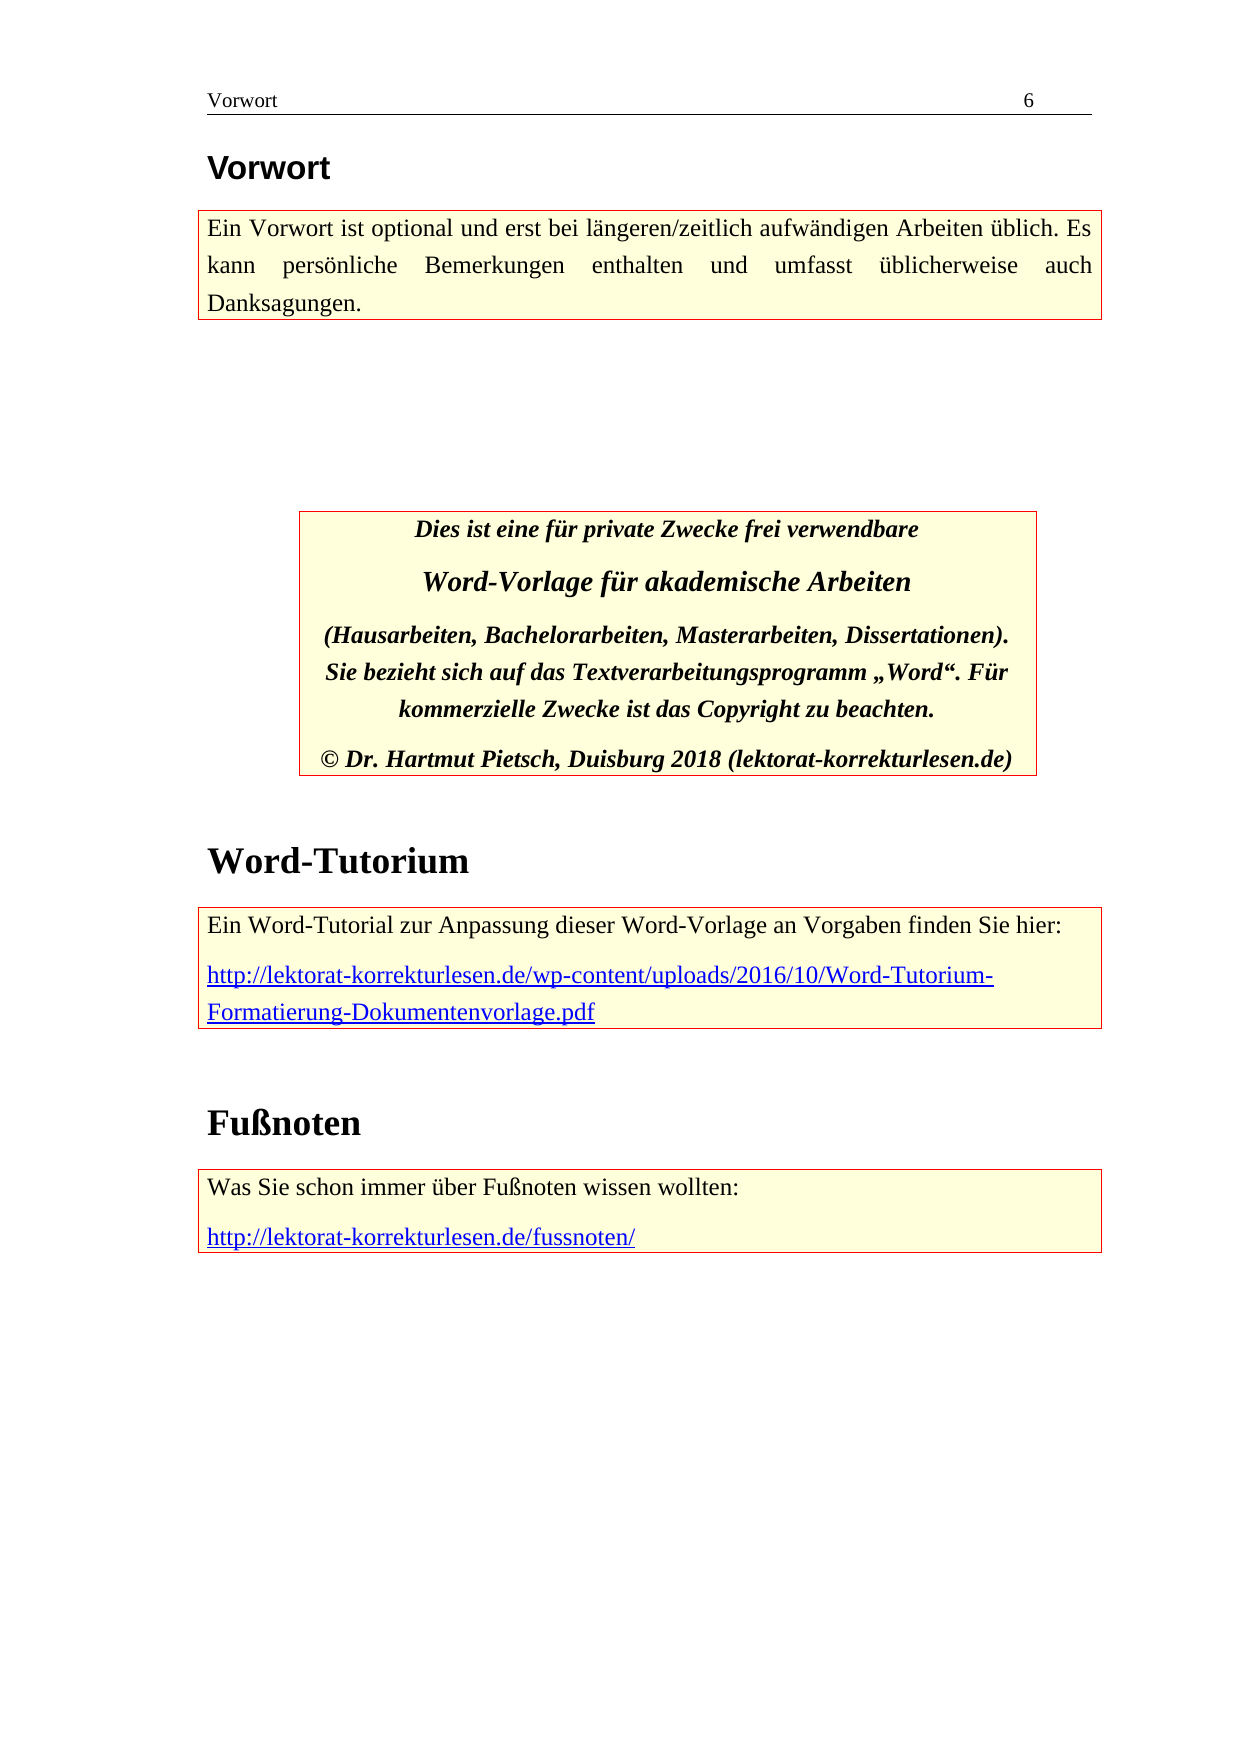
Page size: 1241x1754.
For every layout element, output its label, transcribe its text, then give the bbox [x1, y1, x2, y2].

subtitle Vorwort [207, 148, 1092, 186]
text http://lektorat-korrekturlesen.de/fussnoten/ [199, 1218, 1101, 1252]
text Word-Tutorium [207, 839, 1092, 882]
text Was Sie schon immer über Fußnoten wissen wollten: [199, 1170, 1101, 1201]
text Ein Vorwort ist optional und erst bei längeren/zeitlich aufwändigen Arbeiten üblich. Es kann persönliche Bemerkungen enthalten und umfasst üblicherweise auch Danksagungen. [199, 211, 1101, 319]
text Fußnoten [207, 1100, 1092, 1143]
text http://lektorat-korrekturlesen.de/wp-content/uploads/2016/10/Word-Tutorium-Formatierung-Dokumentenvorlage.pdf [199, 957, 1101, 1028]
text Ein Word-Tutorial zur Anpassung dieser Word-Vorlage an Vorgaben finden Sie hier: [199, 908, 1101, 939]
